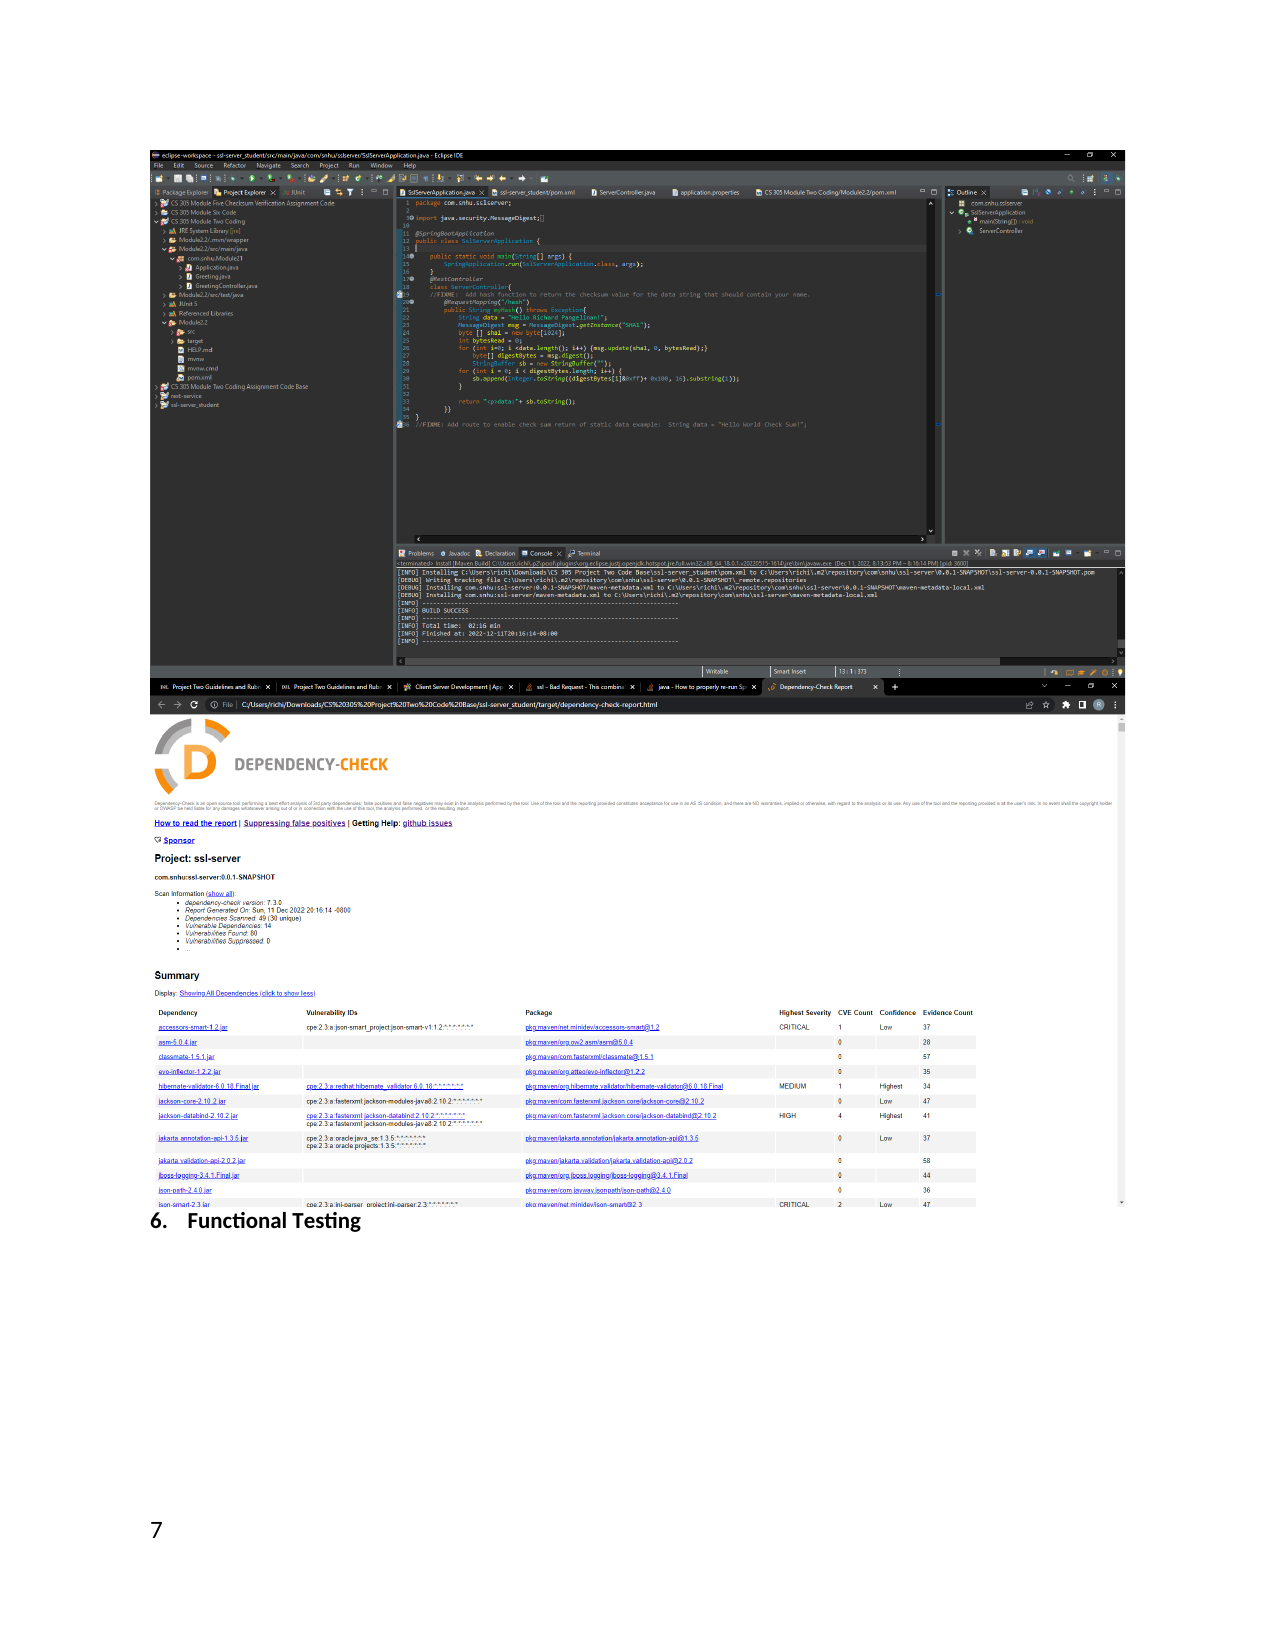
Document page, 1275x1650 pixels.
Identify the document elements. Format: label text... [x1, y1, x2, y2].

picture [150, 150, 1125, 1207]
subtitle Functional Testing [150, 1207, 1125, 1234]
